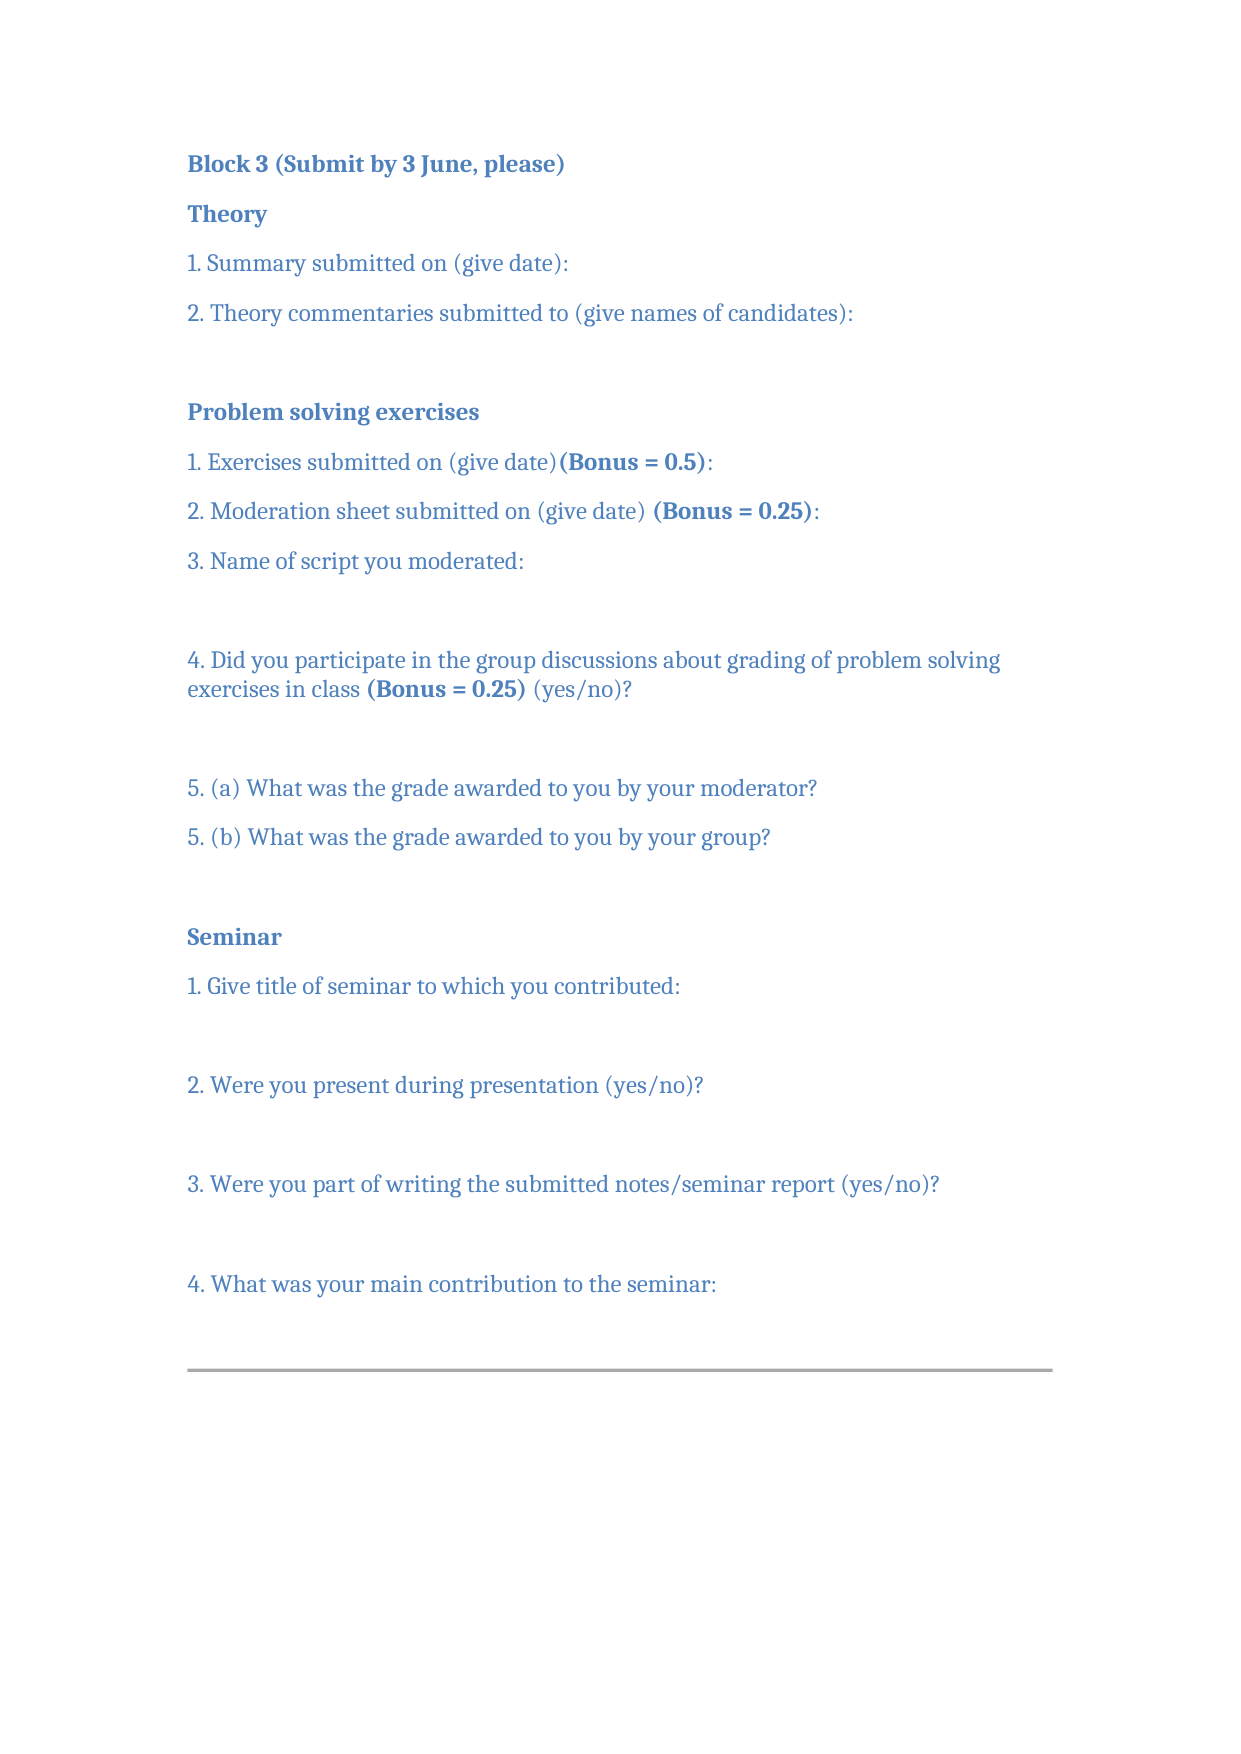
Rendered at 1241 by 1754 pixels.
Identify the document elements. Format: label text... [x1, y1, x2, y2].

text 1. Exercises submitted on (give date)(Bonus = 0.5): [187, 447, 1053, 476]
text 3. Name of script you moderated: [187, 547, 1053, 575]
text 5. (a) What was the grade awarded to you by your moderator? [187, 774, 1053, 802]
text 2. Moderation sheet submitted on (give date) (Bonus = 0.25): [187, 497, 1053, 526]
text 1. Summary submitted on (give date): [187, 249, 1053, 278]
text Theory [187, 199, 1053, 228]
text Seminar [187, 922, 1053, 951]
text 4. What was your main contribution to the seminar: [187, 1269, 1053, 1298]
text 2. Theory commentaries submitted to (give names of candidates): [187, 299, 1053, 327]
text Block 3 (Submit by 3 June, please) [187, 150, 1053, 179]
text Problem solving exercises [187, 398, 1053, 427]
text 2. Were you present during presentation (yes/no)? [187, 1071, 1053, 1100]
text 5. (b) What was the grade awarded to you by your group? [187, 823, 1053, 852]
text 1. Give title of seminar to which you contributed: [187, 972, 1053, 1001]
text 4. Did you participate in the group discussions about grading of problem solving exercises in class (Bonus = 0.25) (yes/no)? [187, 646, 1053, 703]
text 3. Were you part of writing the submitted notes/seminar report (yes/no)? [187, 1170, 1053, 1199]
